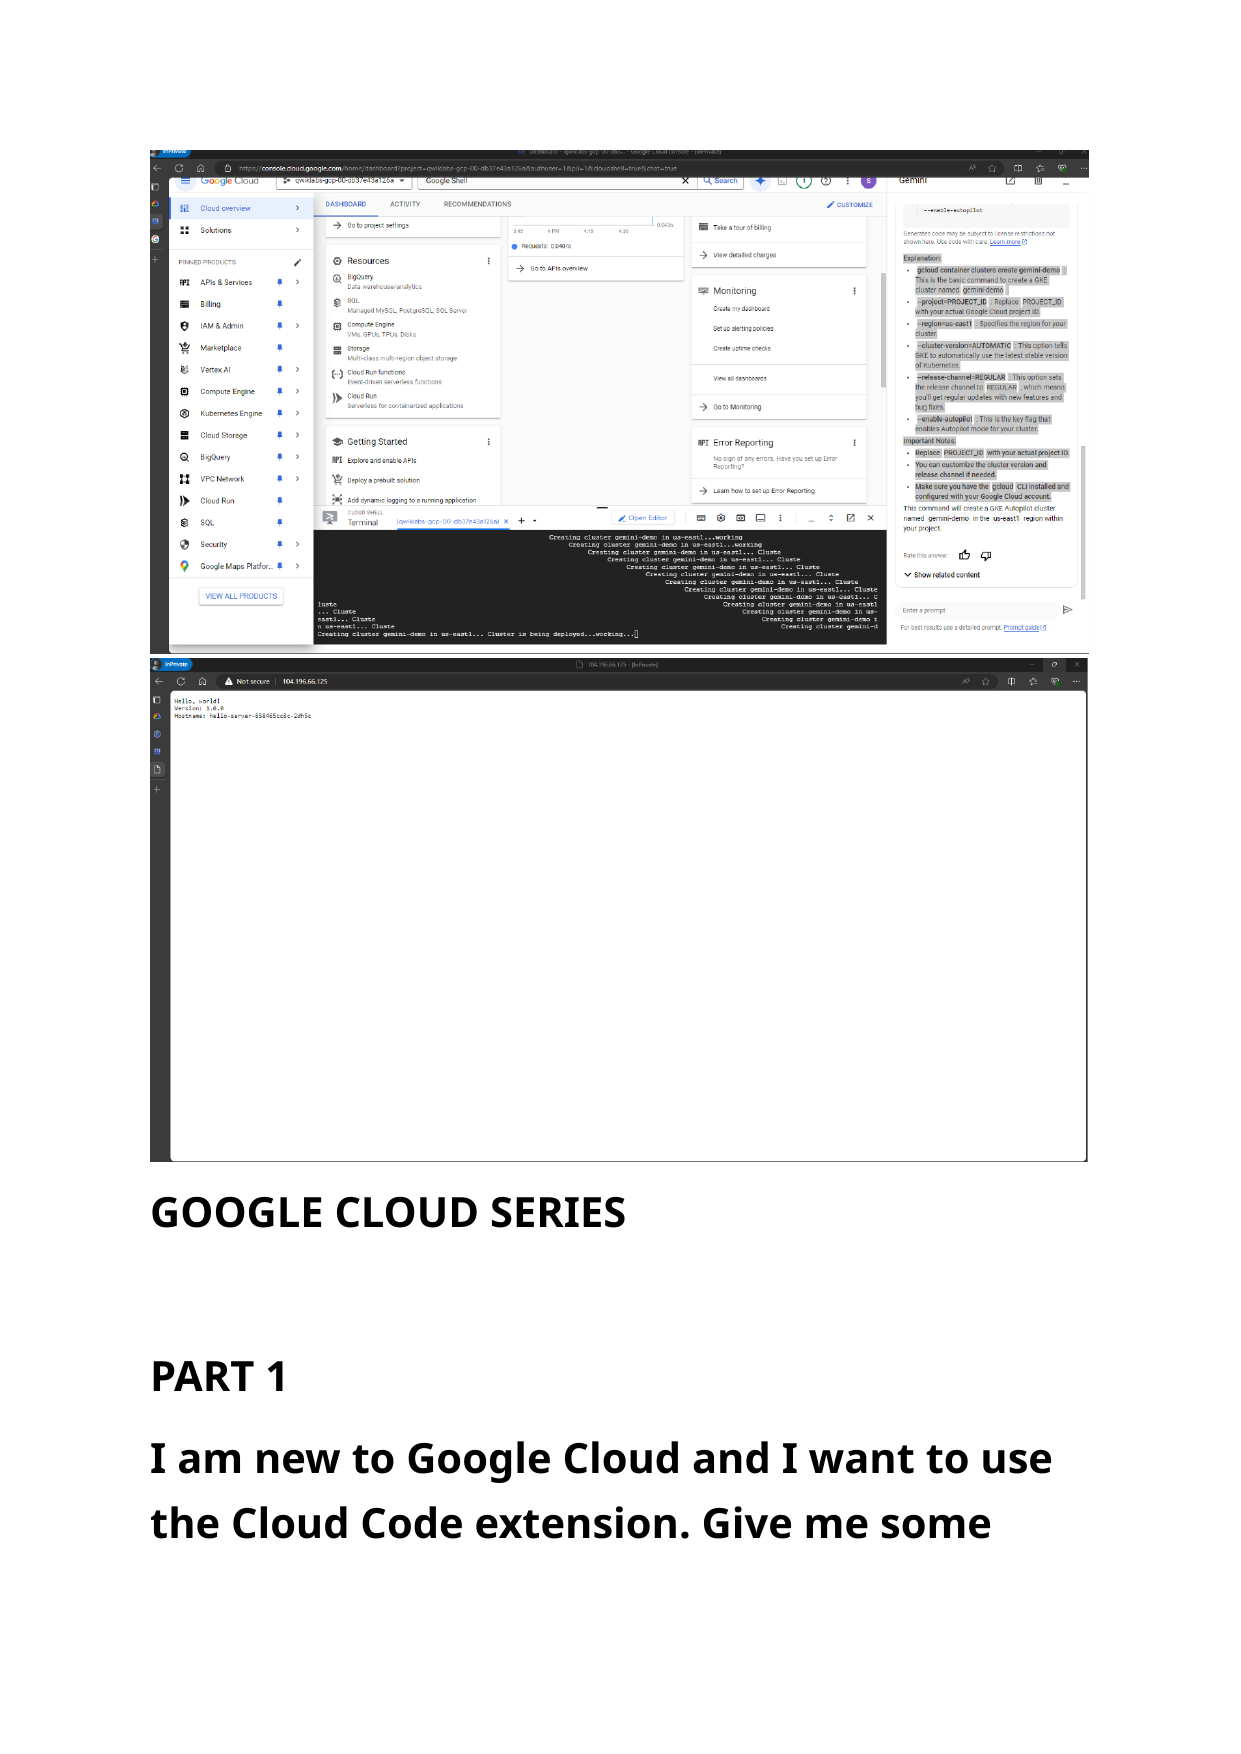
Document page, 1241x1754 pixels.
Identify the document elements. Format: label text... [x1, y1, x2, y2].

text GOOGLE CLOUD SERIES [150, 1183, 1090, 1240]
picture [150, 658, 1088, 1162]
text PART 1 [150, 1347, 1090, 1404]
picture [150, 150, 1089, 654]
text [150, 1429, 1090, 1551]
